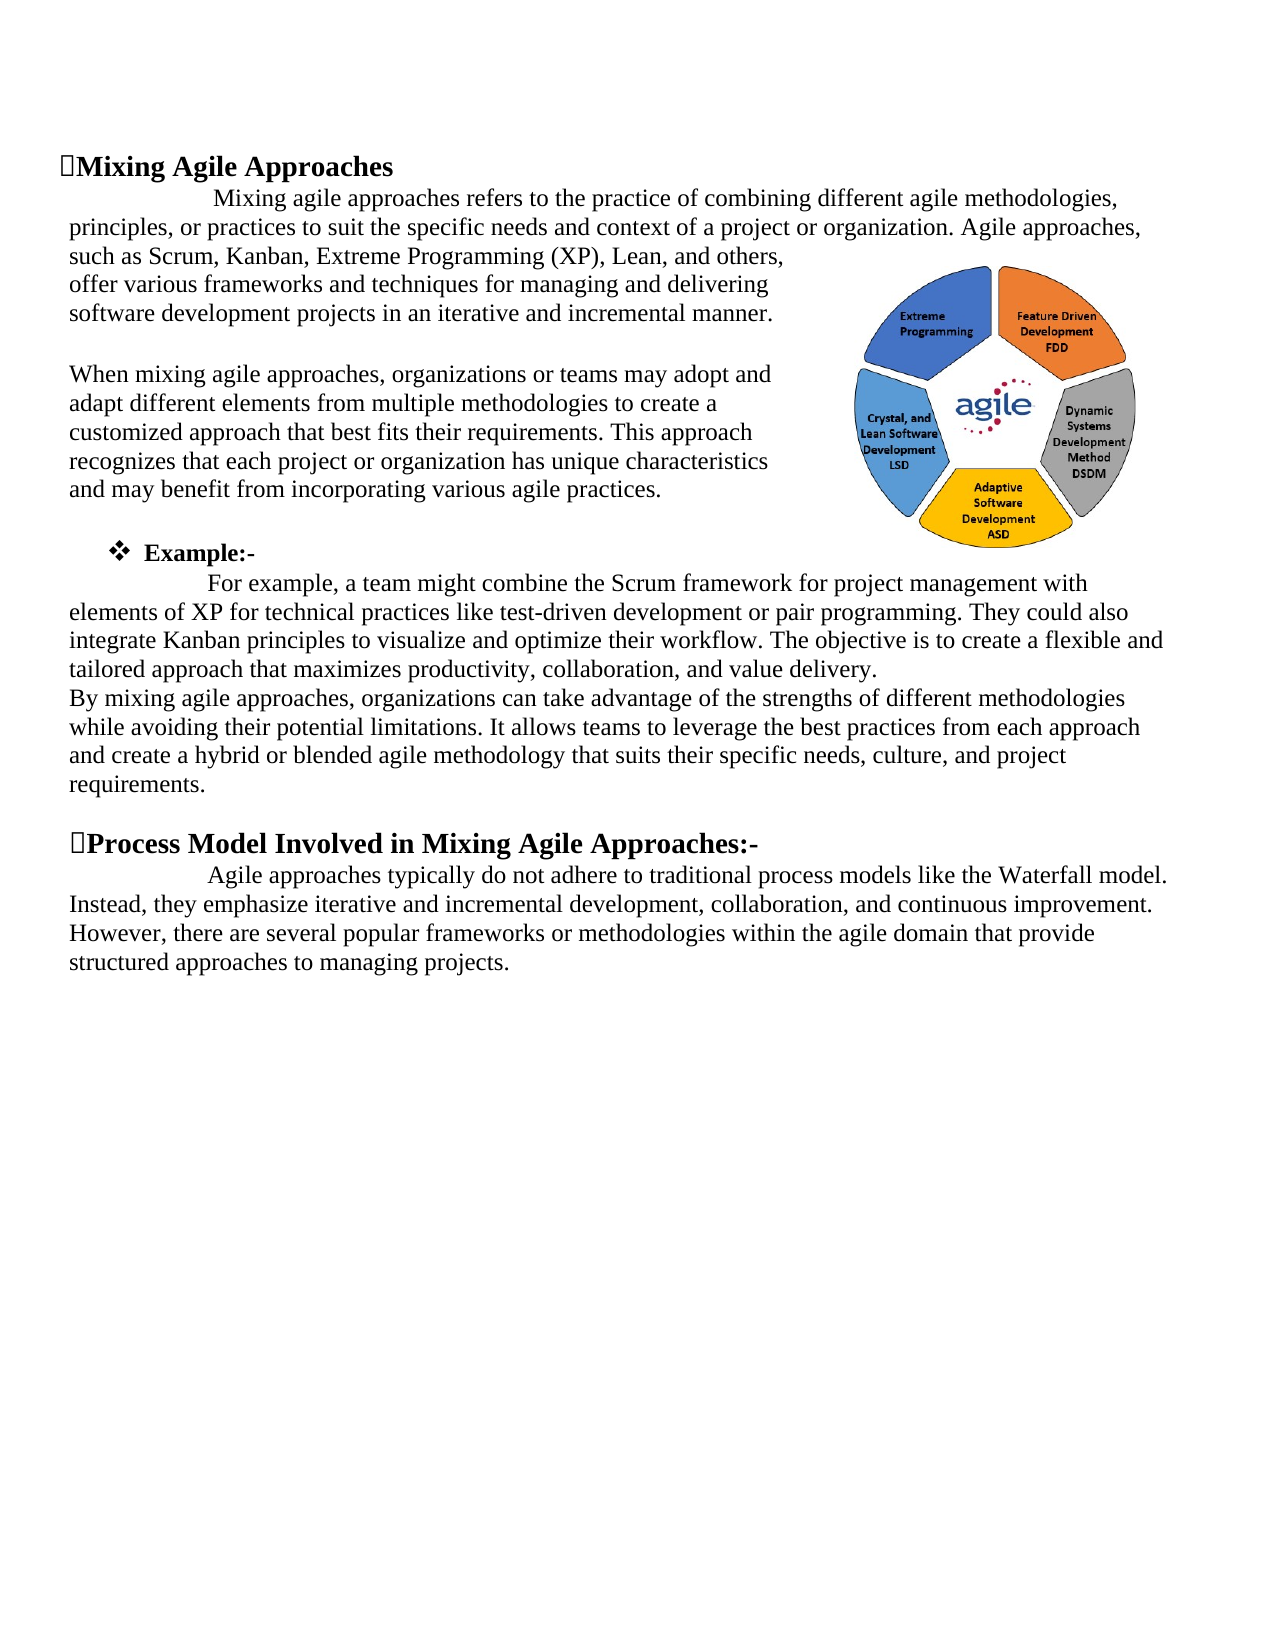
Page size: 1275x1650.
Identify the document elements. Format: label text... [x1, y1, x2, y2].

text offer various frameworks and techniques for managing and delivering software development projects in an iterative and incremental manner. [69, 269, 803, 327]
text When mixing agile approaches, organizations or teams may adopt and adapt different elements from multiple methodologies to create a customized approach that best fits their requirements. This approach recognizes that each project or organization has unique characteristics and may benefit from incorporating various agile practices. [69, 359, 803, 503]
subtitle Example:- [106, 537, 1198, 568]
picture [854, 266, 1136, 548]
text Mixing agile approaches refers to the practice of combining different agile methodologies, principles, or practices to suit the specific needs and context of a project or organization. Agile approaches, such as Scrum, Kanban, Extreme Programming (XP), Lean, and others, [69, 183, 1166, 269]
text By mixing agile approaches, organizations can take advantage of the strengths of different methodologies while avoiding their potential limitations. It allows teams to leverage the best practices from each approach and create a hybrid or blended agile methodology that suits their specific needs, culture, and project requirements. [69, 683, 1143, 798]
subtitle Mixing Agile Approaches [58, 150, 1198, 183]
text Agile approaches typically do not adhere to traditional process models like the Waterfall model. Instead, they emphasize iterative and incremental development, collaboration, and continuous improvement. However, there are several popular frameworks or methodologies within the agile domain that provide structured approaches to managing projects. [69, 861, 1187, 976]
text For example, a team might combine the Scrum framework for project management with elements of XP for technical practices like test-driven development or pair programming. They could also integrate Kanban principles to visualize and optimize their workflow. The objective is to create a flexible and tailored approach that maximizes productivity, collaboration, and value delivery. [69, 568, 1166, 683]
subtitle Process Model Involved in Mixing Agile Approaches:- [69, 827, 1198, 861]
